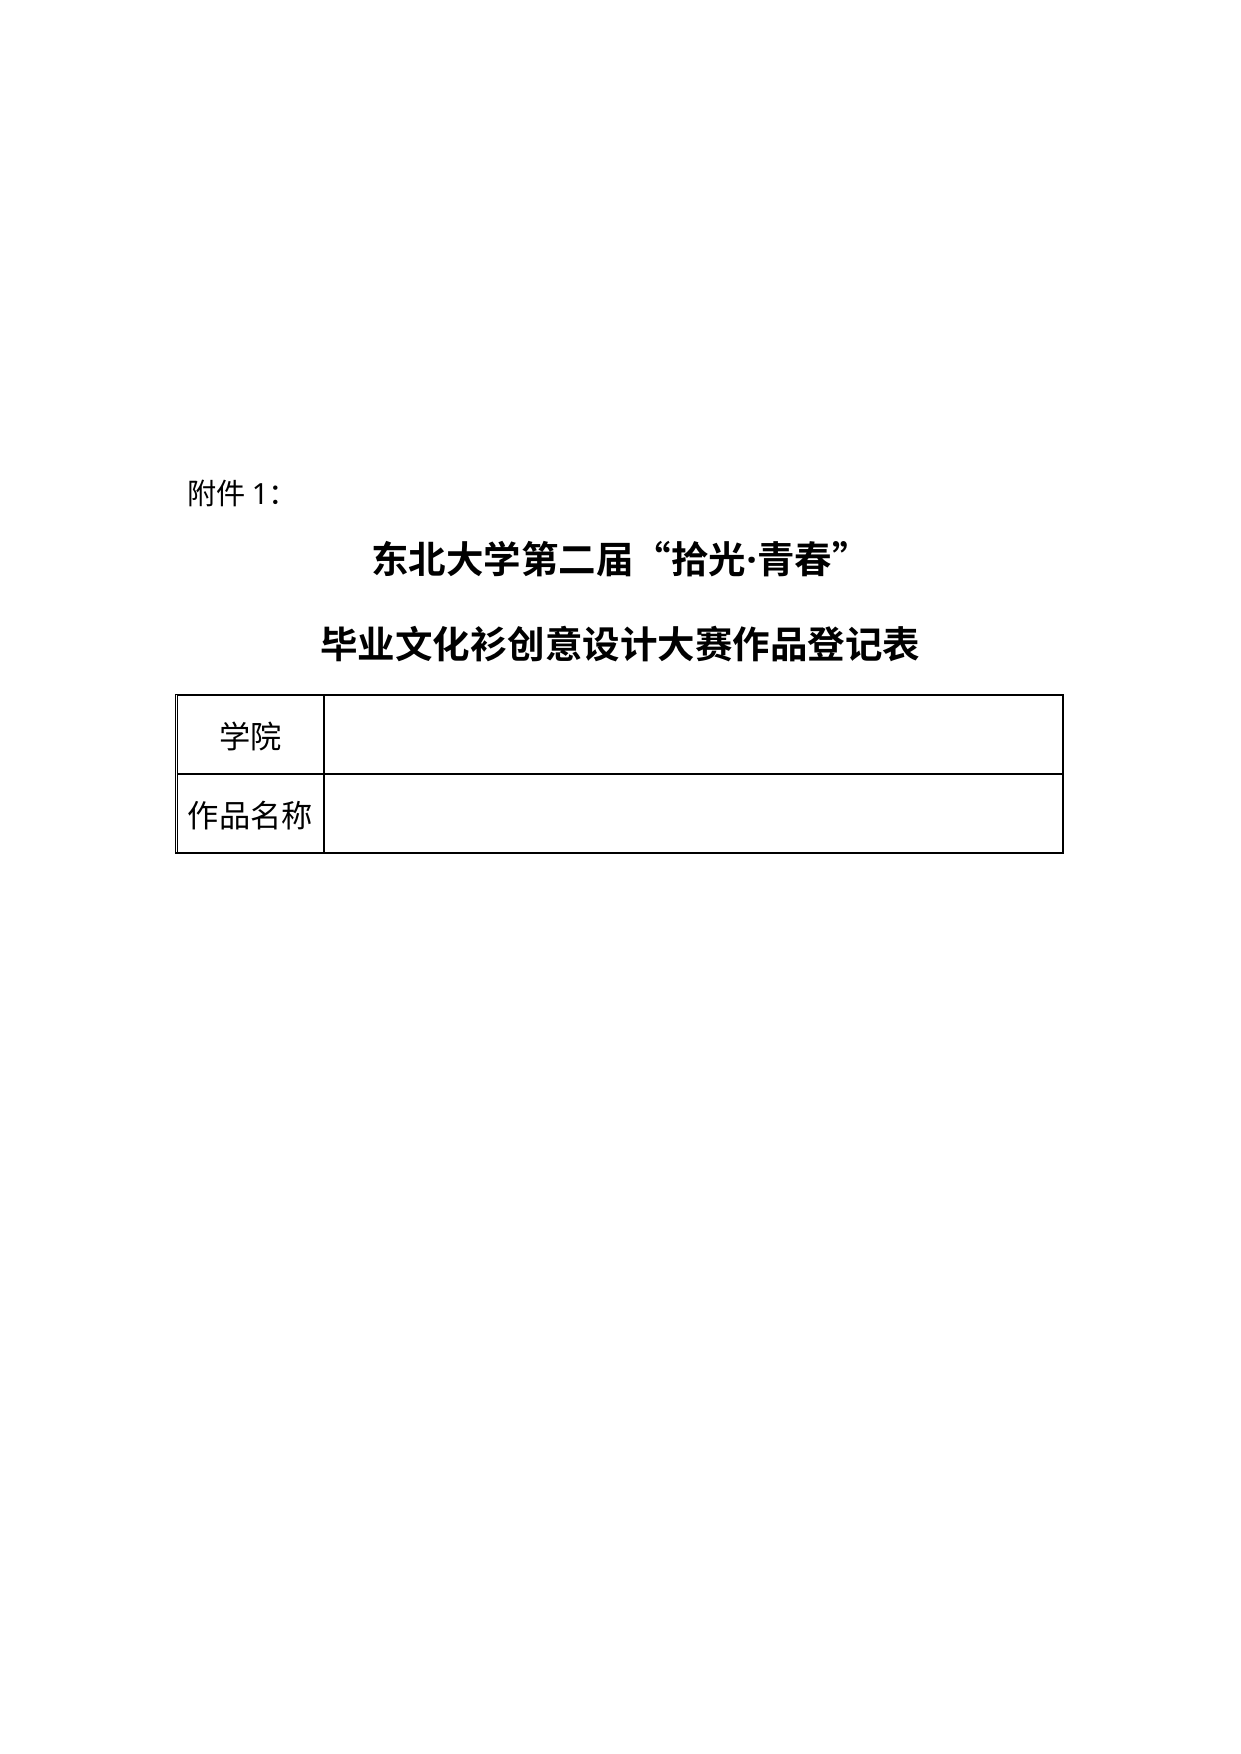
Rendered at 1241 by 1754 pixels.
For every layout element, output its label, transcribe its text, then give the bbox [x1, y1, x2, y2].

text 东北大学第二届“拾光·青春” [187, 524, 1053, 589]
table_header 学院 [178, 696, 323, 773]
table_cell 作品名称 [178, 775, 323, 852]
table_header [325, 696, 1062, 773]
text 附件1： [187, 459, 1053, 524]
table_cell [325, 775, 1062, 852]
text 毕业文化衫创意设计大赛作品登记表 [187, 609, 1053, 674]
